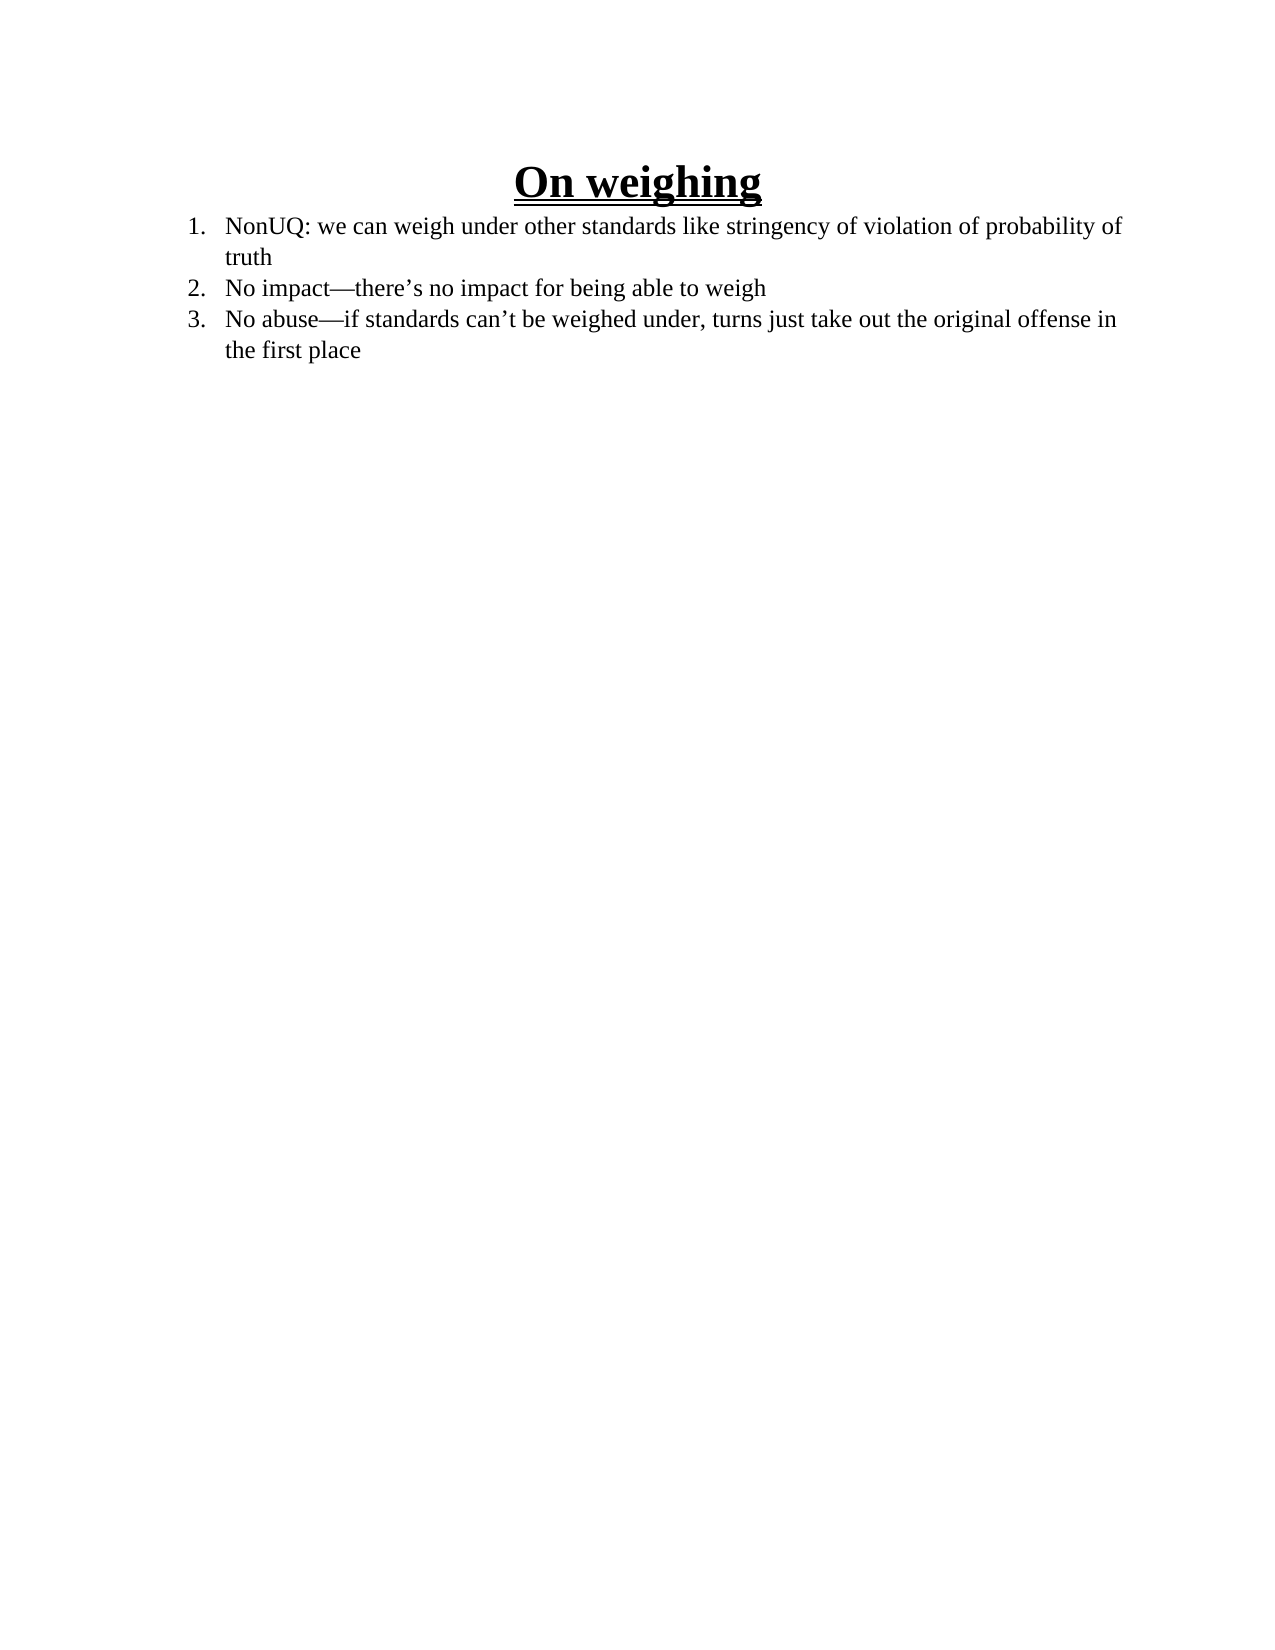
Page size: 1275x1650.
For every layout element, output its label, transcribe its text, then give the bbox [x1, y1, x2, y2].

list No abuse—if standards can’t be weighed under, turns just take out the original offense in the first place [187, 304, 1125, 364]
subtitle On weighing [150, 154, 1125, 207]
list No impact—there’s no impact for being able to weigh [187, 273, 1125, 302]
list NonUQ: we can weigh under other standards like stringency of violation of probability of truth [187, 211, 1125, 271]
